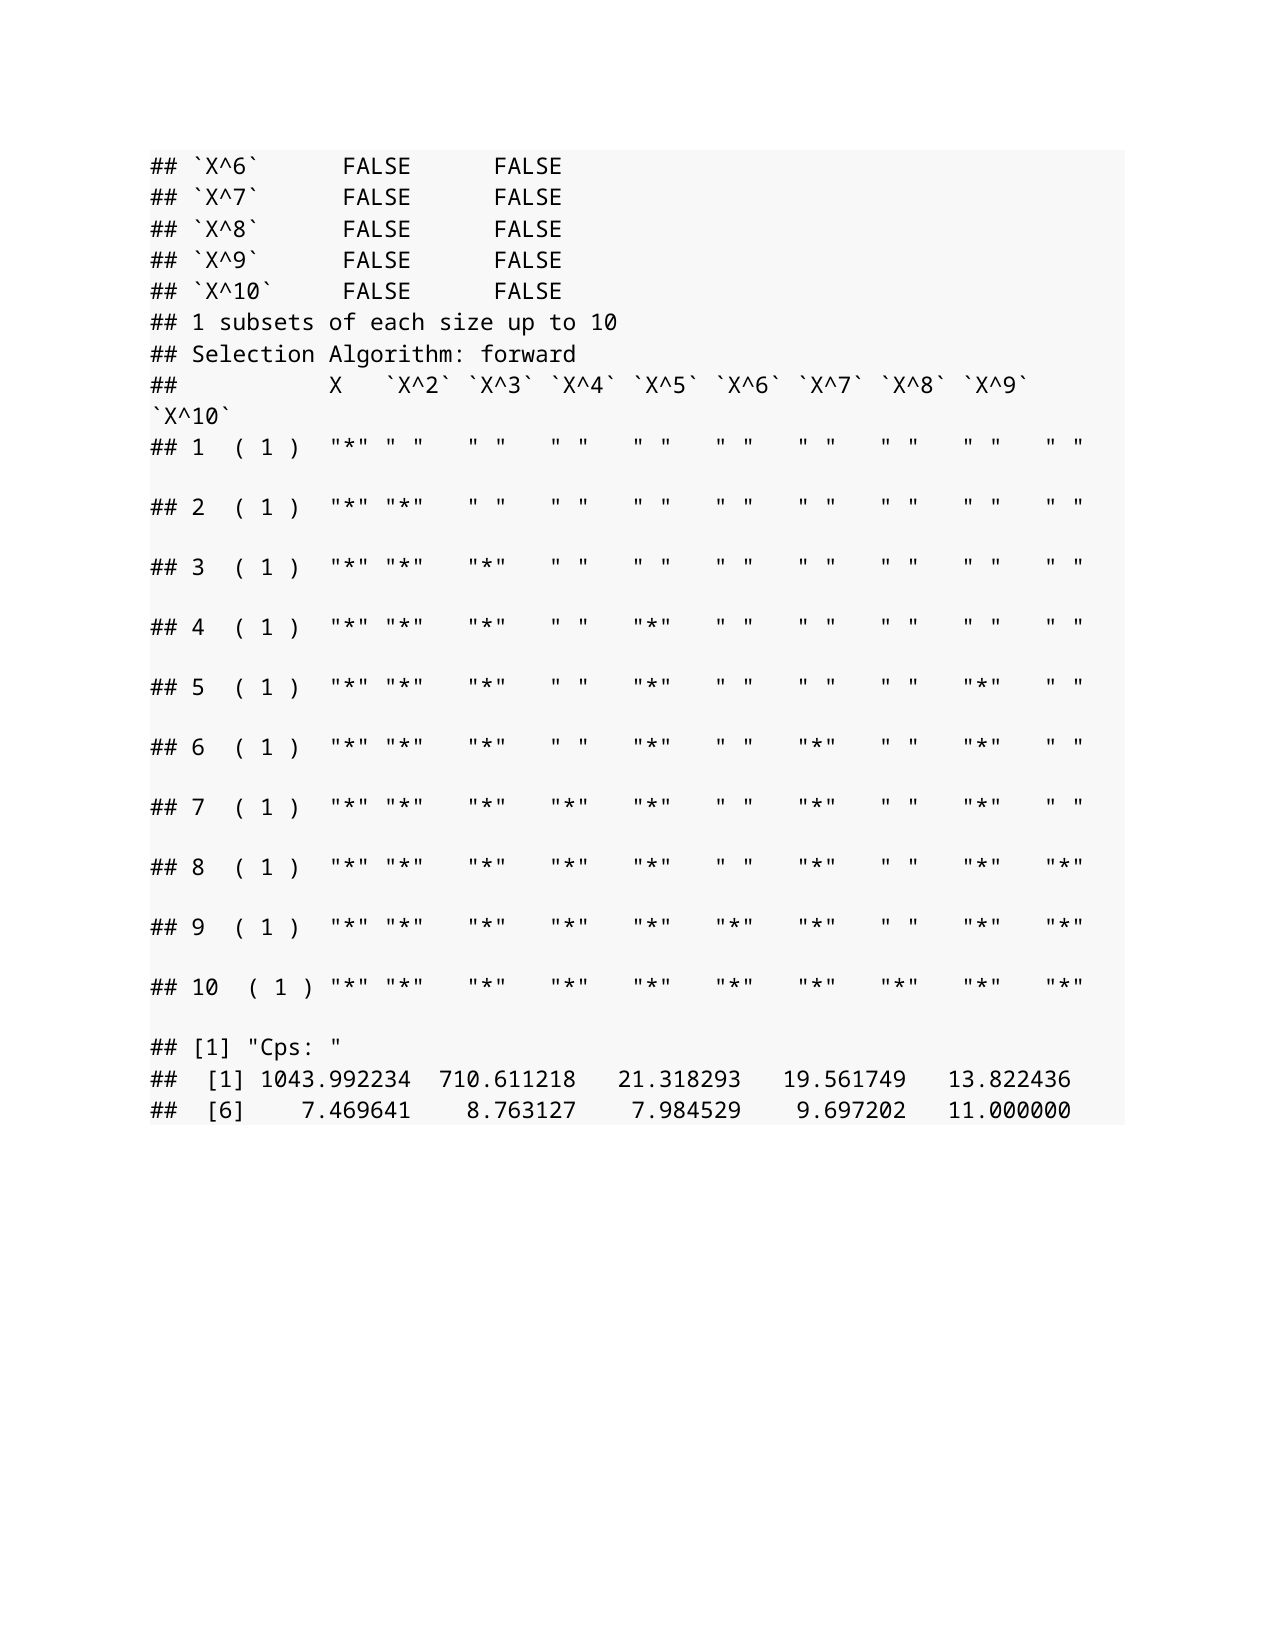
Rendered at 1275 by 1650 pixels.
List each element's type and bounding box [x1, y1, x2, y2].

text [150, 150, 1125, 1125]
